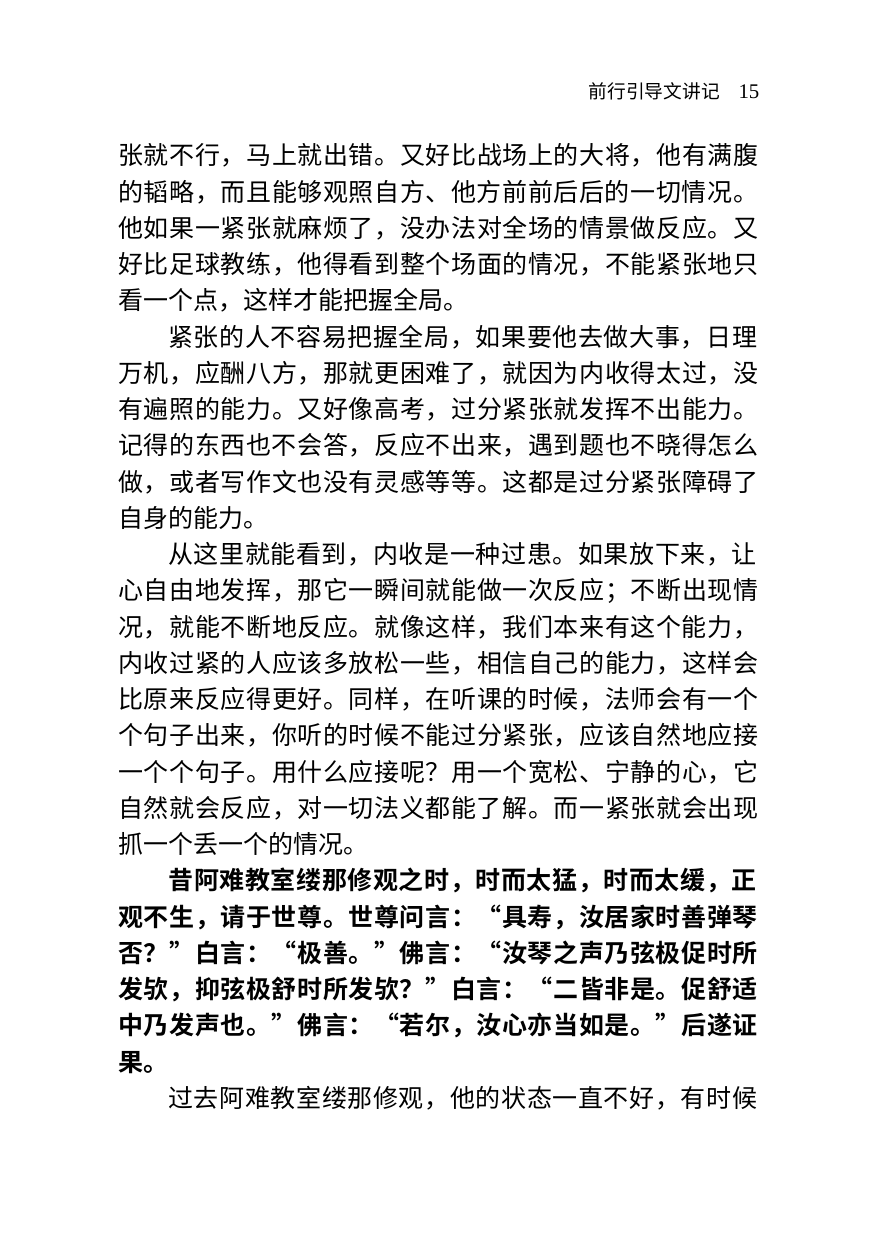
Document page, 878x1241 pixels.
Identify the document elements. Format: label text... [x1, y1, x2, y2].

text 从这里就能看到，内收是一种过患。如果放下来，让心自由地发挥，那它一瞬间就能做一次反应；不断出现情况，就能不断地反应。就像这样，我们本来有这个能力，内收过紧的人应该多放松一些，相信自己的能力，这样会比原来反应得更好。同样，在听课的时候，法师会有一个个句子出来，你听的时候不能过分紧张，应该自然地应接一个个句子。用什么应接呢？用一个宽松、宁静的心，它自然就会反应，对一切法义都能了解。而一紧张就会出现抓一个丢一个的情况。 [118, 534, 759, 861]
text 紧张的人不容易把握全局，如果要他去做大事，日理万机，应酬八方，那就更困难了，就因为内收得太过，没有遍照的能力。又好像高考，过分紧张就发挥不出能力。记得的东西也不会答，反应不出来，遇到题也不晓得怎么做，或者写作文也没有灵感等等。这都是过分紧张障碍了自身的能力。 [118, 317, 759, 534]
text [118, 136, 759, 317]
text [118, 1078, 759, 1114]
text 昔阿难教室缕那修观之时，时而太猛，时而太缓，正观不生，请于世尊。世尊问言：“具寿，汝居家时善弹琴否？”白言：“极善。”佛言：“汝琴之声乃弦极促时所发欤，抑弦极舒时所发欤？”白言：“二皆非是。促舒适中乃发声也。”佛言：“若尔，汝心亦当如是。”后遂证果。 [118, 861, 759, 1078]
